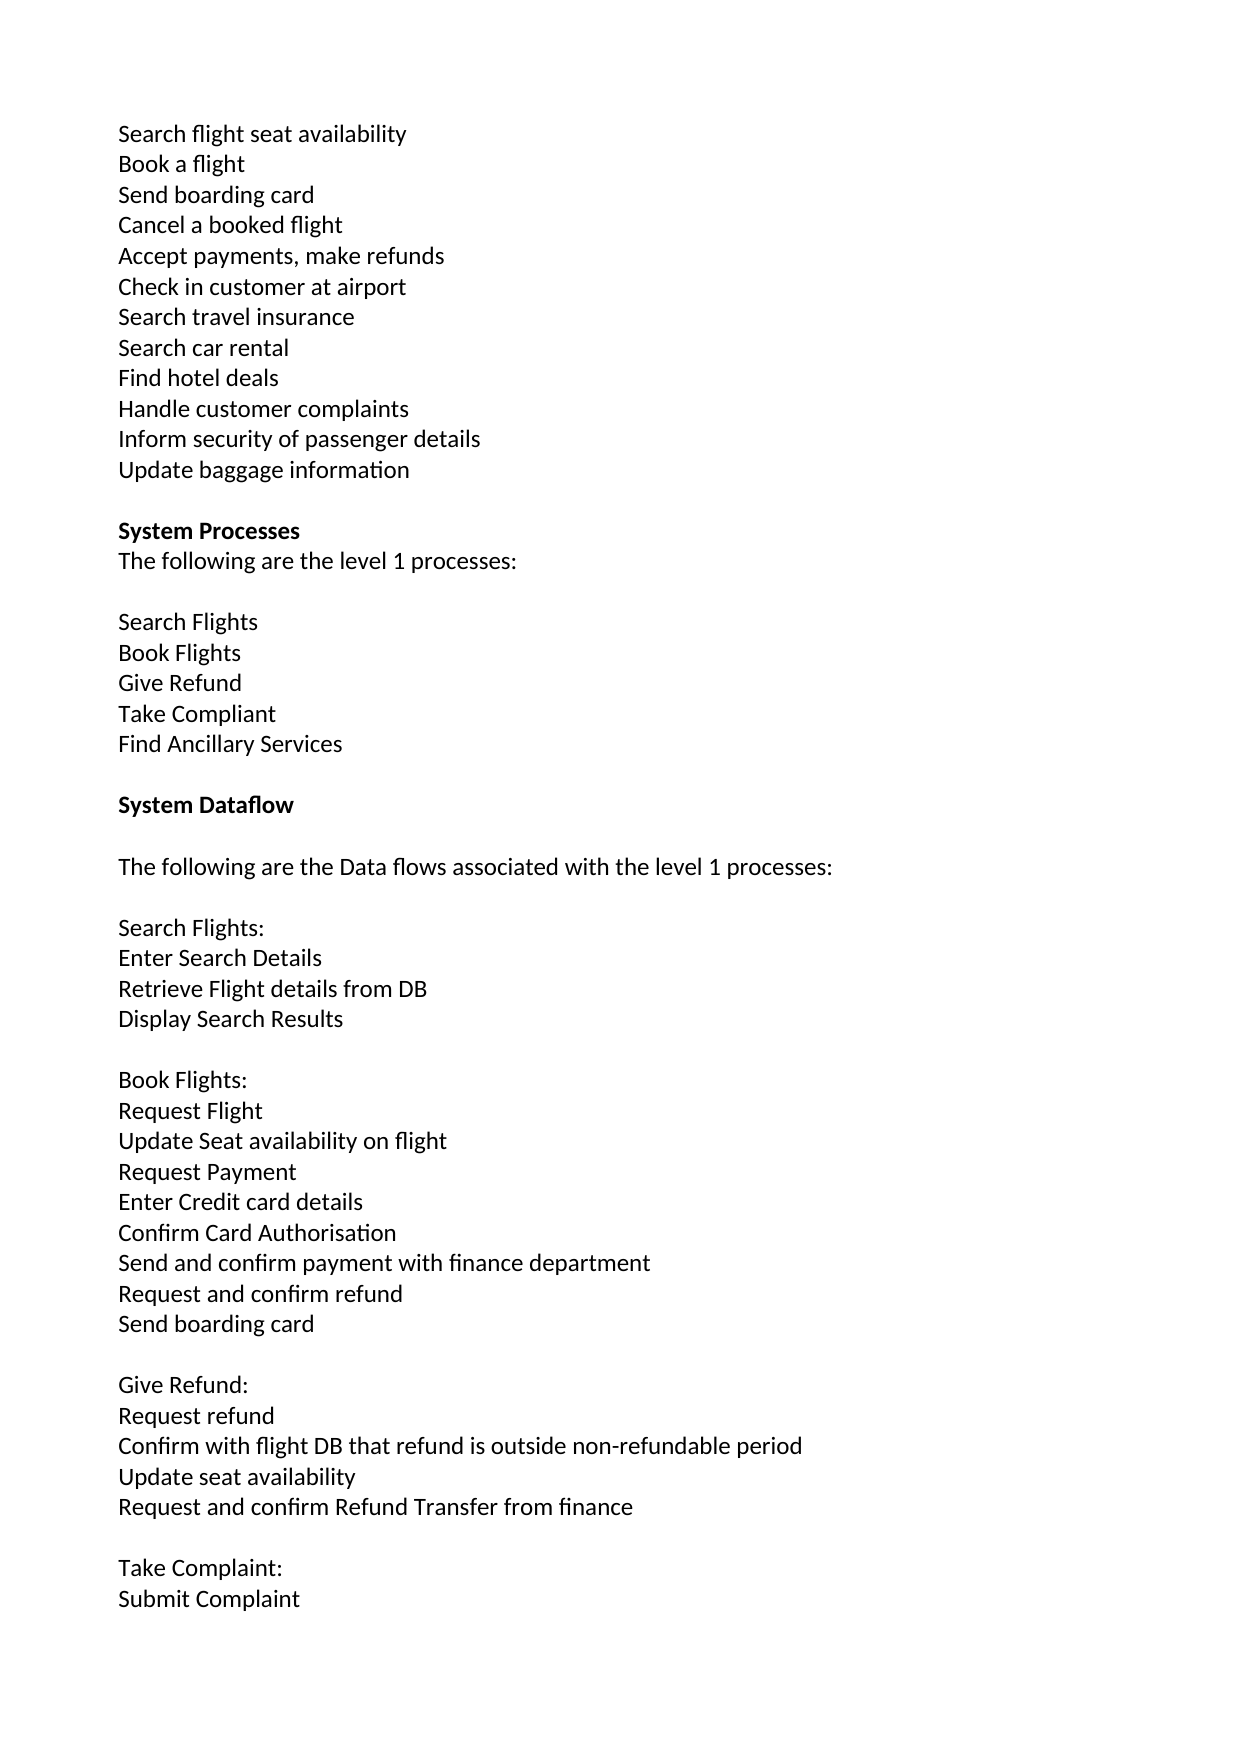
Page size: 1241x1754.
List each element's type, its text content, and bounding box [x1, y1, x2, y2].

text Confirm with flight DB that refund is outside non-refundable period [118, 1431, 1122, 1461]
text Request Flight [118, 1095, 1122, 1125]
text Enter Credit card details [118, 1186, 1122, 1217]
text Give Refund [118, 667, 1122, 698]
text Give Refund: [118, 1369, 1122, 1400]
text Search travel insurance [118, 301, 1122, 332]
text Send and confirm payment with finance department [118, 1247, 1122, 1278]
text Book Flights: [118, 1064, 1122, 1095]
text Send boarding card [118, 1308, 1122, 1339]
text Search Flights [118, 606, 1122, 637]
text Find hotel deals [118, 362, 1122, 393]
text Search car rental [118, 332, 1122, 362]
text Update Seat availability on flight [118, 1125, 1122, 1156]
text Book a flight [118, 149, 1122, 179]
text Request Payment [118, 1156, 1122, 1186]
text Book Flights [118, 637, 1122, 667]
text Search flight seat availability [118, 118, 1122, 149]
text Search Flights: [118, 912, 1122, 942]
text Request and confirm Refund Transfer from finance [118, 1492, 1122, 1522]
text Inform security of passenger details [118, 423, 1122, 454]
text Find Ancillary Services [118, 728, 1122, 759]
text Confirm Card Authorisation [118, 1217, 1122, 1247]
text The following are the level 1 processes: [118, 545, 1122, 576]
text Handle customer complaints [118, 393, 1122, 423]
text System Processes [118, 515, 1122, 545]
text Update baggage information [118, 454, 1122, 484]
text The following are the Data flows associated with the level 1 processes: [118, 851, 1122, 881]
text Check in customer at airport [118, 271, 1122, 301]
text Request and confirm refund [118, 1278, 1122, 1308]
text Request refund [118, 1400, 1122, 1431]
text Accept payments, make refunds [118, 240, 1122, 271]
text Take Compliant [118, 698, 1122, 728]
text Take Complaint: [118, 1553, 1122, 1583]
text System Dataflow [118, 789, 1122, 820]
text Submit Complaint [118, 1583, 1122, 1614]
text Retrieve Flight details from DB [118, 973, 1122, 1003]
text Display Search Results [118, 1003, 1122, 1034]
text Cancel a booked flight [118, 210, 1122, 240]
text Enter Search Details [118, 942, 1122, 973]
text Update seat availability [118, 1461, 1122, 1492]
text Send boarding card [118, 179, 1122, 210]
